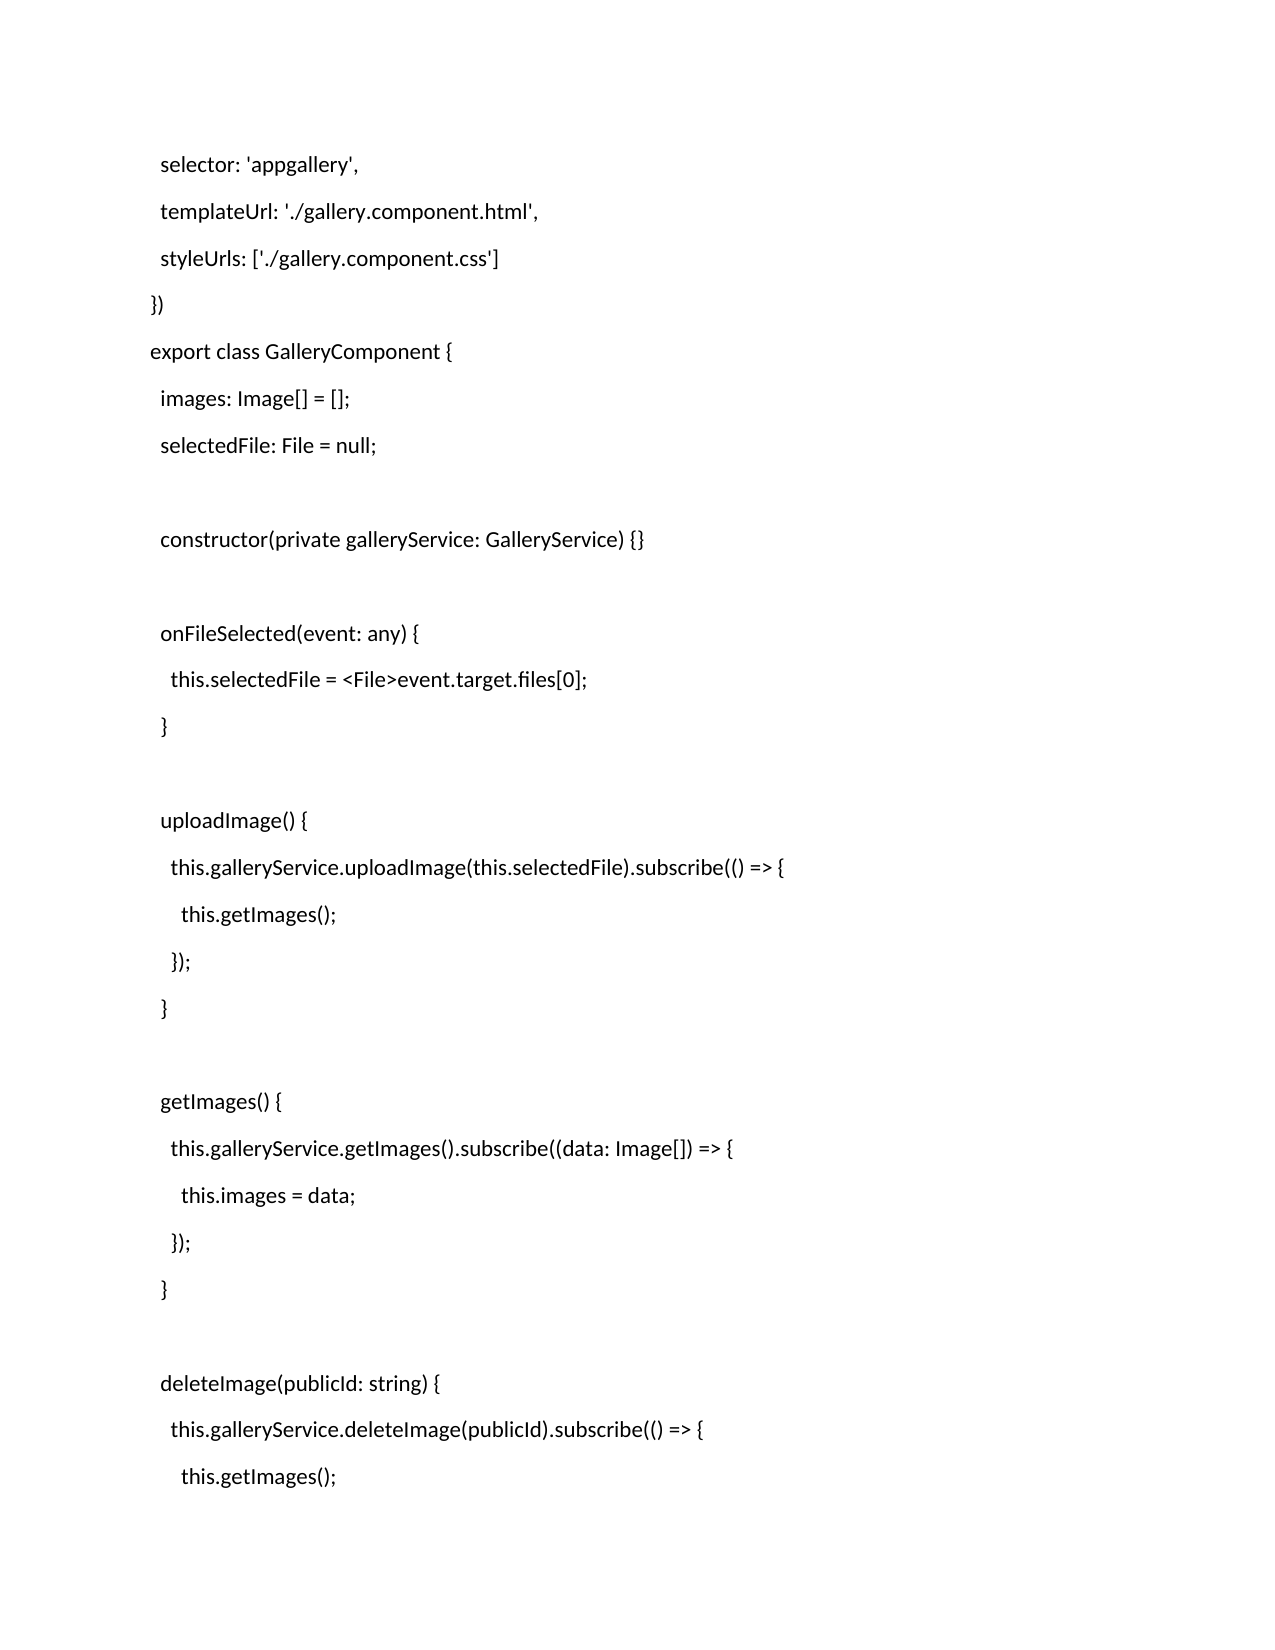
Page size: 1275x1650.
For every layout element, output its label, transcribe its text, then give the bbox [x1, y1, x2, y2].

text this.getImages(); [150, 1462, 1125, 1491]
text }) [150, 291, 1125, 319]
text } [150, 712, 1125, 741]
text this.selectedFile = <File>event.target.files[0]; [150, 666, 1125, 694]
text templateUrl: './gallery.component.html', [150, 197, 1125, 225]
text onFileSelected(event: any) { [150, 619, 1125, 647]
text uploadImage() { [150, 806, 1125, 834]
text selector: 'appgallery', [150, 150, 1125, 178]
text export class GalleryComponent { [150, 337, 1125, 366]
text images: Image[] = []; [150, 384, 1125, 412]
text this.images = data; [150, 1181, 1125, 1209]
text this.getImages(); [150, 900, 1125, 928]
text this.galleryService.uploadImage(this.selectedFile).subscribe(() => { [150, 853, 1125, 881]
text } [150, 1275, 1125, 1303]
text this.galleryService.deleteImage(publicId).subscribe(() => { [150, 1416, 1125, 1444]
text getImages() { [150, 1087, 1125, 1116]
text this.galleryService.getImages().subscribe((data: Image[]) => { [150, 1134, 1125, 1162]
text styleUrls: ['./gallery.component.css'] [150, 244, 1125, 272]
text }); [150, 947, 1125, 975]
text } [150, 994, 1125, 1022]
text selectedFile: File = null; [150, 431, 1125, 459]
text }); [150, 1228, 1125, 1256]
text constructor(private galleryService: GalleryService) {} [150, 525, 1125, 553]
text deleteImage(publicId: string) { [150, 1369, 1125, 1397]
